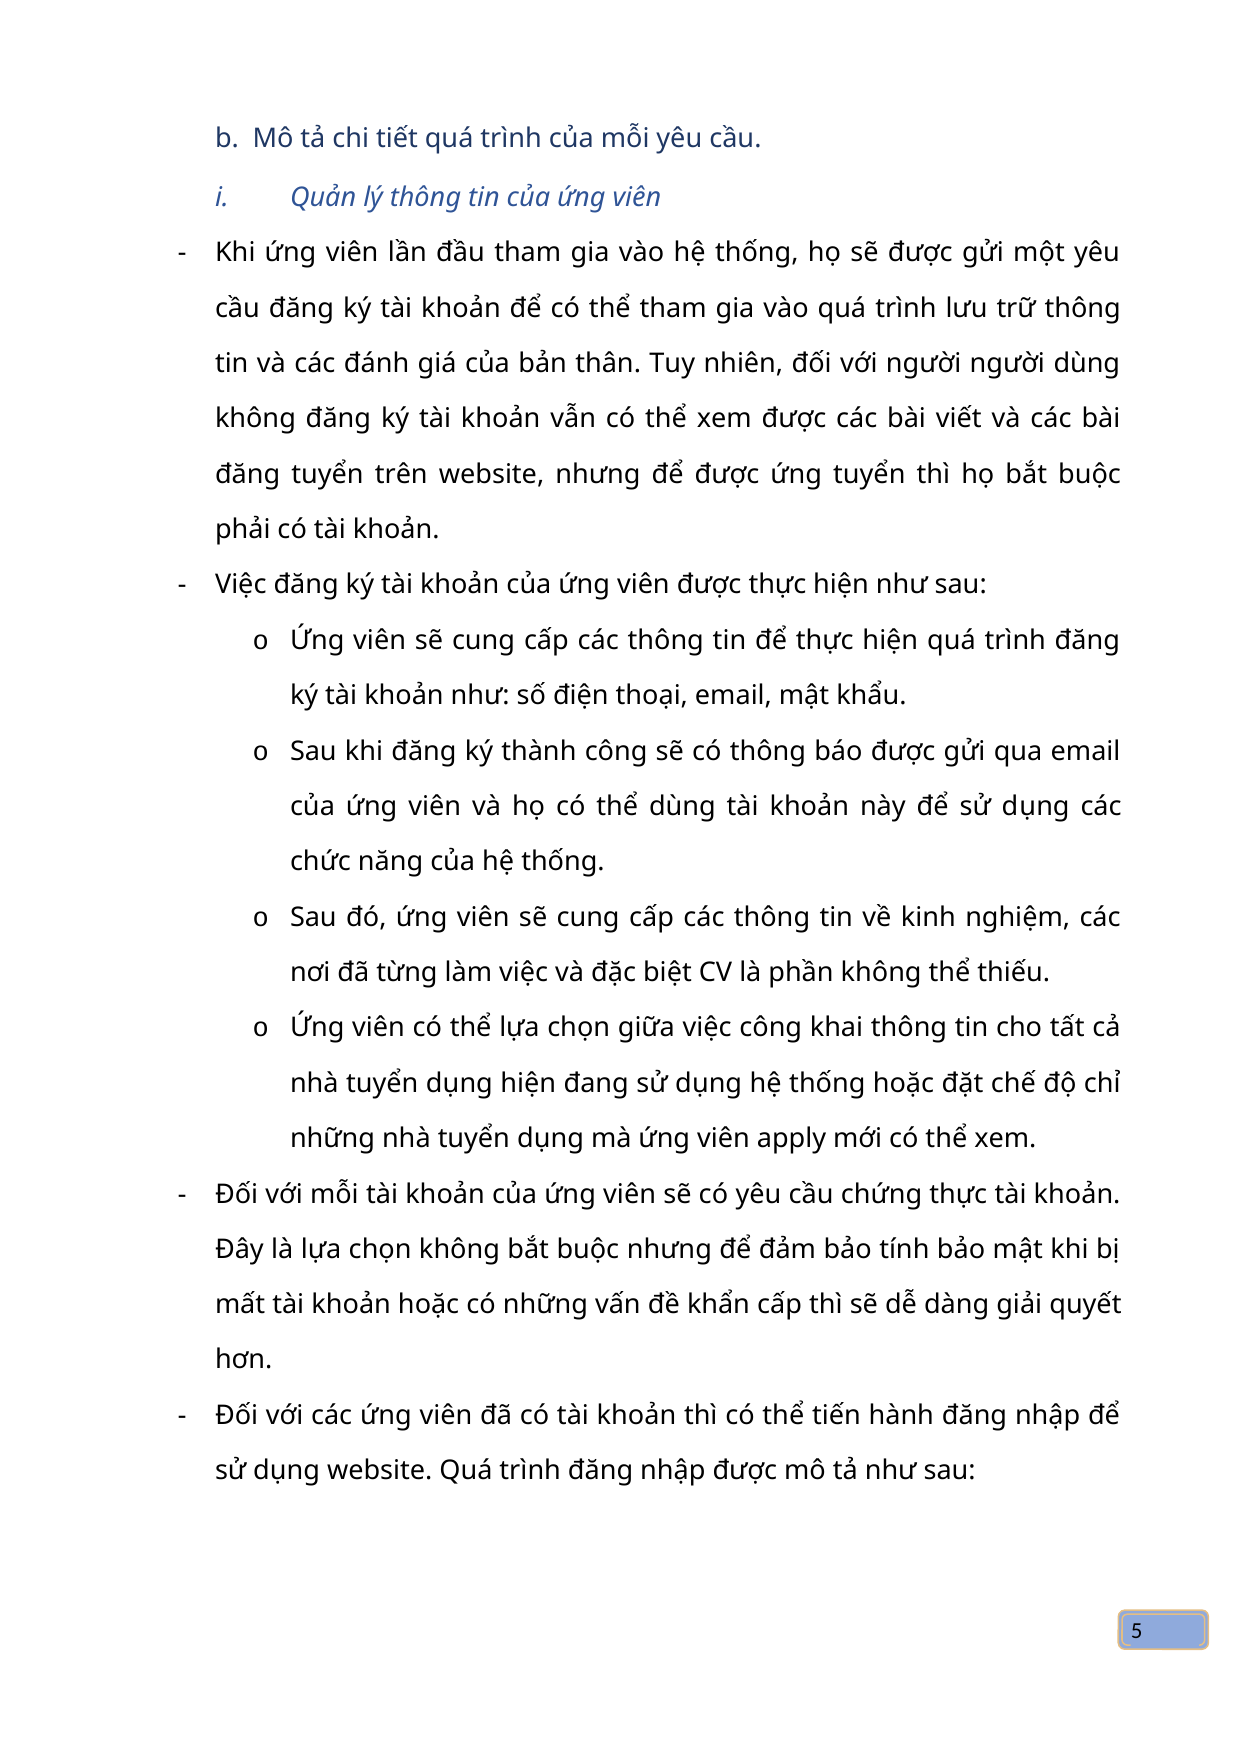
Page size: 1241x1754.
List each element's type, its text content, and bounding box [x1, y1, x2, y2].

list Ứng viên có thể lựa chọn giữa việc công khai thông tin cho tất cả nhà tuyển dụng hiện đang sử dụng hệ thống hoặc đặt chế độ chỉ những nhà tuyển dụng mà ứng viên apply mới có thể xem. [252, 1008, 1122, 1156]
list Việc đăng ký tài khoản của ứng viên được thực hiện như sau: [177, 565, 1122, 602]
list Khi ứng viên lần đầu tham gia vào hệ thống, họ sẽ được gửi một yêu cầu đăng ký tài khoản để có thể tham gia vào quá trình lưu trữ thông tin và các đánh giá của bản thân. Tuy nhiên, đối với người người dùng không đăng ký tài khoản vẫn có thể xem được các bài viết và các bài đăng tuyển trên website, nhưng để được ứng tuyển thì họ bắt buộc phải có tài khoản. [177, 233, 1122, 546]
list Đối với mỗi tài khoản của ứng viên sẽ có yêu cầu chứng thực tài khoản. Đây là lựa chọn không bắt buộc nhưng để đảm bảo tính bảo mật khi bị mất tài khoản hoặc có những vấn đề khẩn cấp thì sẽ dễ dàng giải quyết hơn. [177, 1174, 1122, 1377]
list Sau khi đăng ký thành công sẽ có thông báo được gửi qua email của ứng viên và họ có thể dùng tài khoản này để sử dụng các chức năng của hệ thống. [252, 731, 1122, 879]
subtitle Mô tả chi tiết quá trình của mỗi yêu cầu. [215, 118, 1122, 155]
list Sau đó, ứng viên sẽ cung cấp các thông tin về kinh nghiệm, các nơi đã từng làm việc và đặc biệt CV là phần không thể thiếu. [252, 897, 1122, 989]
list Đối với các ứng viên đã có tài khoản thì có thể tiến hành đăng nhập để sử dụng website. Quá trình đăng nhập được mô tả như sau: [177, 1395, 1122, 1487]
list Ứng viên sẽ cung cấp các thông tin để thực hiện quá trình đăng ký tài khoản như: số điện thoại, email, mật khẩu. [252, 620, 1122, 712]
subtitle Quản lý thông tin của ứng viên [215, 178, 1122, 214]
